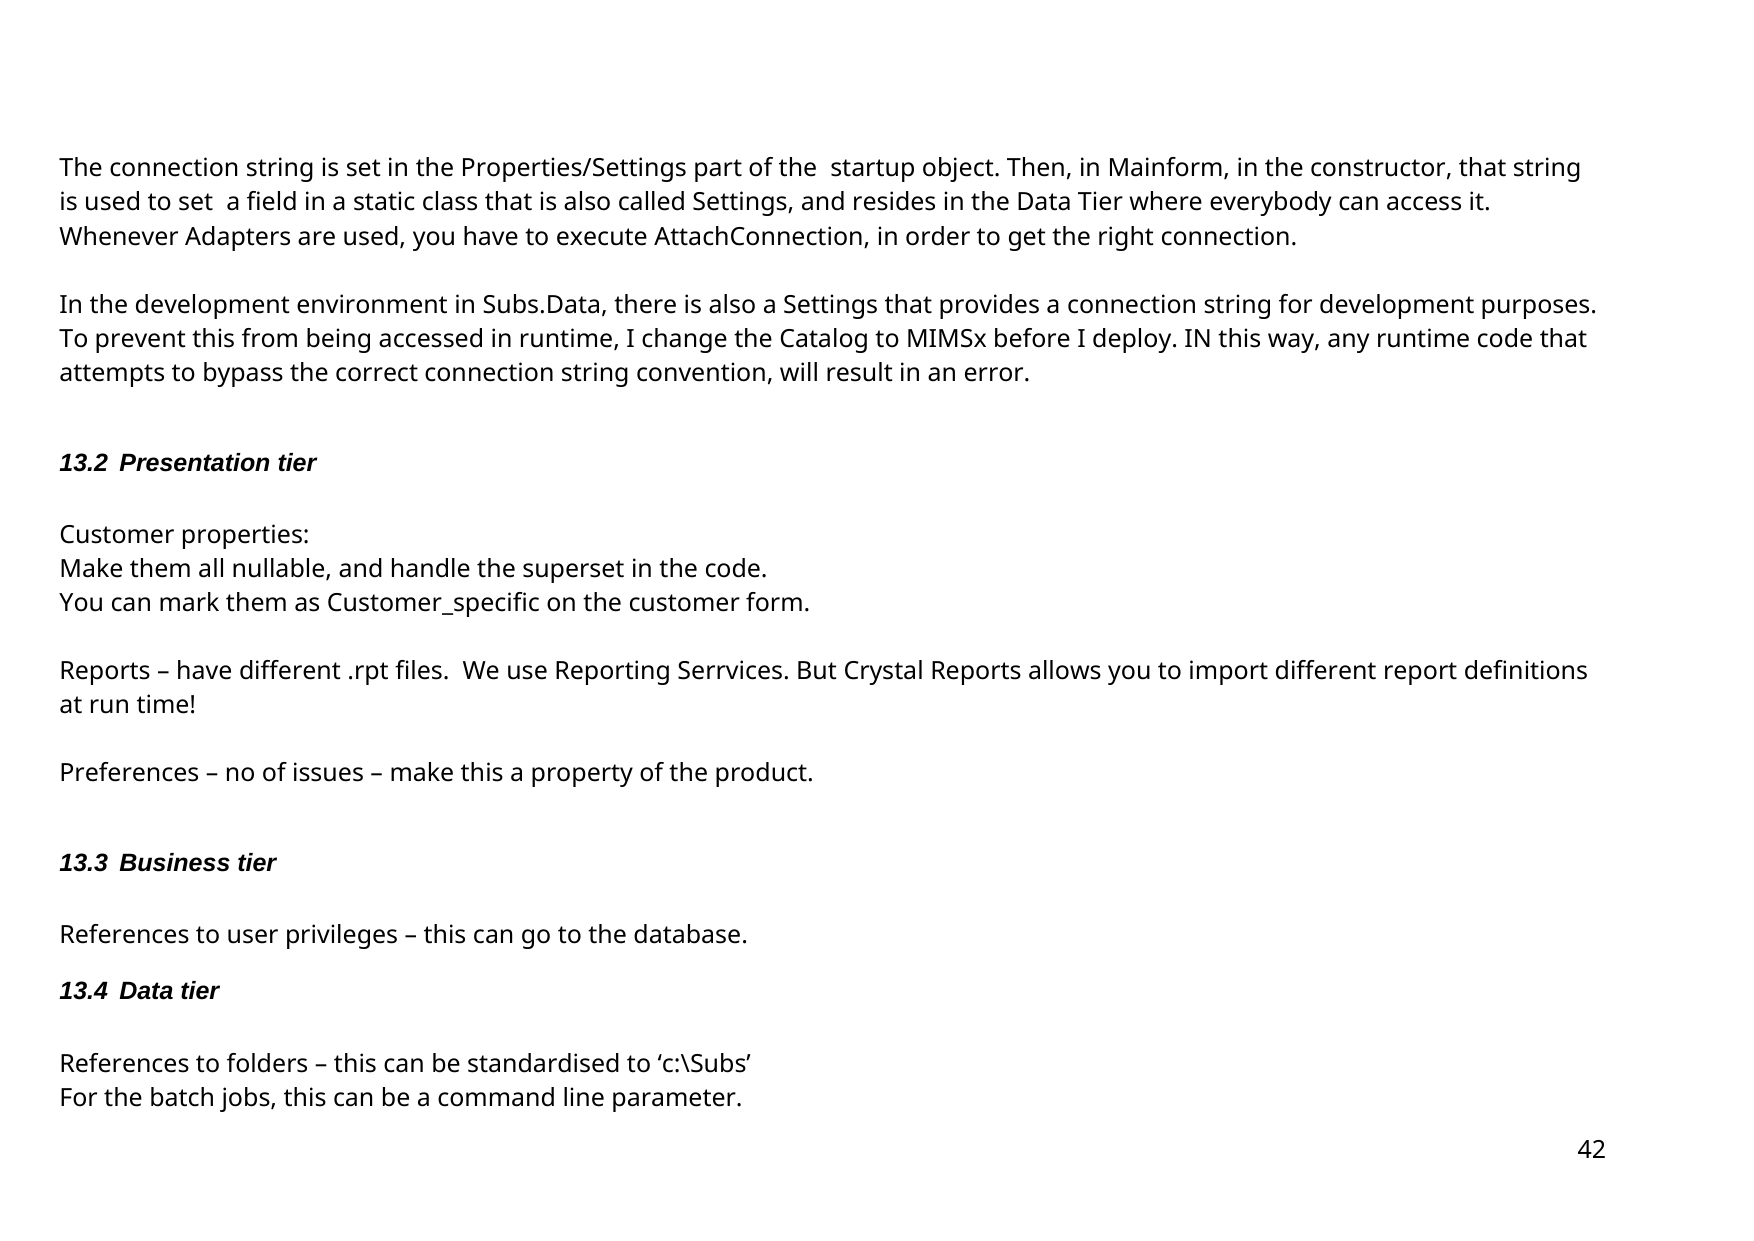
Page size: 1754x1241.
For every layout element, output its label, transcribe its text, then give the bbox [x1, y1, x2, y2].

text Make them all nullable, and handle the superset in the code. [59, 551, 1606, 585]
text Customer properties: [59, 517, 1606, 551]
text Reports – have different .rpt files. We use Reporting Serrvices. But Crystal Reports allows you to import different report definitions at run time! [59, 653, 1606, 721]
text References to folders – this can be standardised to ‘c:\Subs’ [59, 1045, 1606, 1079]
text You can mark them as Customer_specific on the customer form. [59, 585, 1606, 619]
subtitle Business tier [59, 848, 1606, 877]
text The connection string is set in the Properties/Settings part of the startup object. Then, in Mainform, in the constructor, that string is used to set a field in a static class that is also called Settings, and resides in the Data Tier where everybody can access it. Whenever Adapters are used, you have to execute AttachConnection, in order to get the right connection. [59, 150, 1606, 252]
text Preferences – no of issues – make this a property of the product. [59, 755, 1606, 789]
text References to user privileges – this can go to the database. [59, 917, 1606, 951]
subtitle Presentation tier [59, 447, 1606, 476]
text For the batch jobs, this can be a command line parameter. [59, 1079, 1606, 1113]
subtitle Data tier [59, 976, 1606, 1005]
